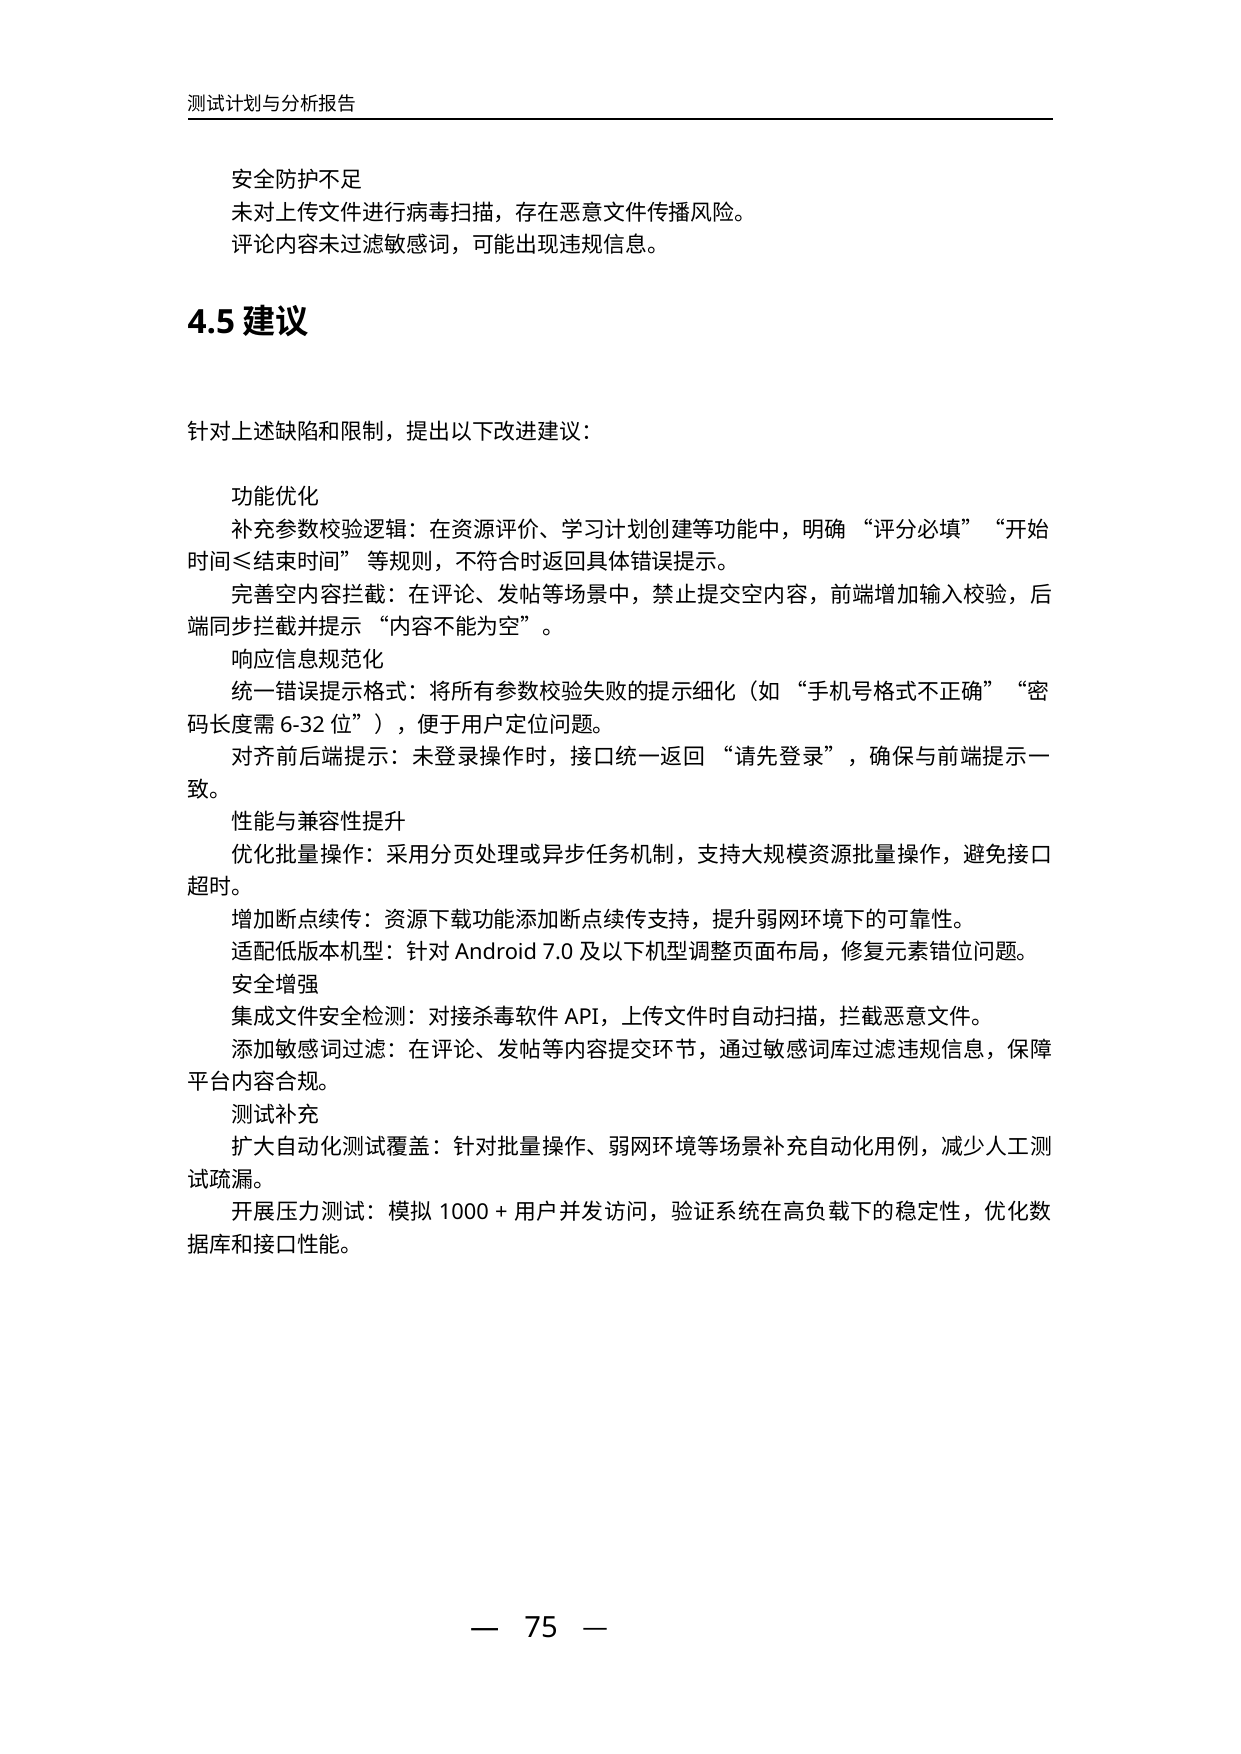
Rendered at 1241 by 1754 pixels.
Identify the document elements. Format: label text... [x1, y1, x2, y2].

text 评论内容未过滤敏感词，可能出现违规信息。 [187, 227, 1053, 259]
text 性能与兼容性提升 [187, 804, 1053, 836]
text 完善空内容拦截：在评论、发帖等场景中，禁止提交空内容，前端增加输入校验，后端同步拦截并提示 “内容不能为空”。 [187, 576, 1053, 641]
text 优化批量操作：采用分页处理或异步任务机制，支持大规模资源批量操作，避免接口超时。 [187, 836, 1053, 901]
text 补充参数校验逻辑：在资源评价、学习计划创建等功能中，明确 “评分必填”“开始时间≤结束时间” 等规则，不符合时返回具体错误提示。 [187, 511, 1053, 576]
text 对齐前后端提示：未登录操作时，接口统一返回 “请先登录”，确保与前端提示一致。 [187, 739, 1053, 804]
text 响应信息规范化 [187, 641, 1053, 674]
text 针对上述缺陷和限制，提出以下改进建议： [187, 414, 1053, 446]
subtitle 4.5建议 [187, 286, 1053, 351]
text 未对上传文件进行病毒扫描，存在恶意文件传播风险。 [187, 194, 1053, 227]
text 扩大自动化测试覆盖：针对批量操作、弱网环境等场景补充自动化用例，减少人工测试疏漏。 [187, 1129, 1053, 1194]
text 统一错误提示格式：将所有参数校验失败的提示细化（如 “手机号格式不正确”“密码长度需 6-32 位”），便于用户定位问题。 [187, 674, 1053, 739]
text 功能优化 [187, 479, 1053, 511]
text 集成文件安全检测：对接杀毒软件 API，上传文件时自动扫描，拦截恶意文件。 [187, 999, 1053, 1031]
text 安全增强 [187, 966, 1053, 999]
text 测试补充 [187, 1096, 1053, 1129]
text 安全防护不足 [187, 162, 1053, 194]
text 开展压力测试：模拟 1000 + 用户并发访问，验证系统在高负载下的稳定性，优化数据库和接口性能。 [187, 1194, 1053, 1259]
text 添加敏感词过滤：在评论、发帖等内容提交环节，通过敏感词库过滤违规信息，保障平台内容合规。 [187, 1031, 1053, 1096]
text 增加断点续传：资源下载功能添加断点续传支持，提升弱网环境下的可靠性。 [187, 901, 1053, 934]
text 适配低版本机型：针对 Android 7.0 及以下机型调整页面布局，修复元素错位问题。 [187, 934, 1053, 966]
